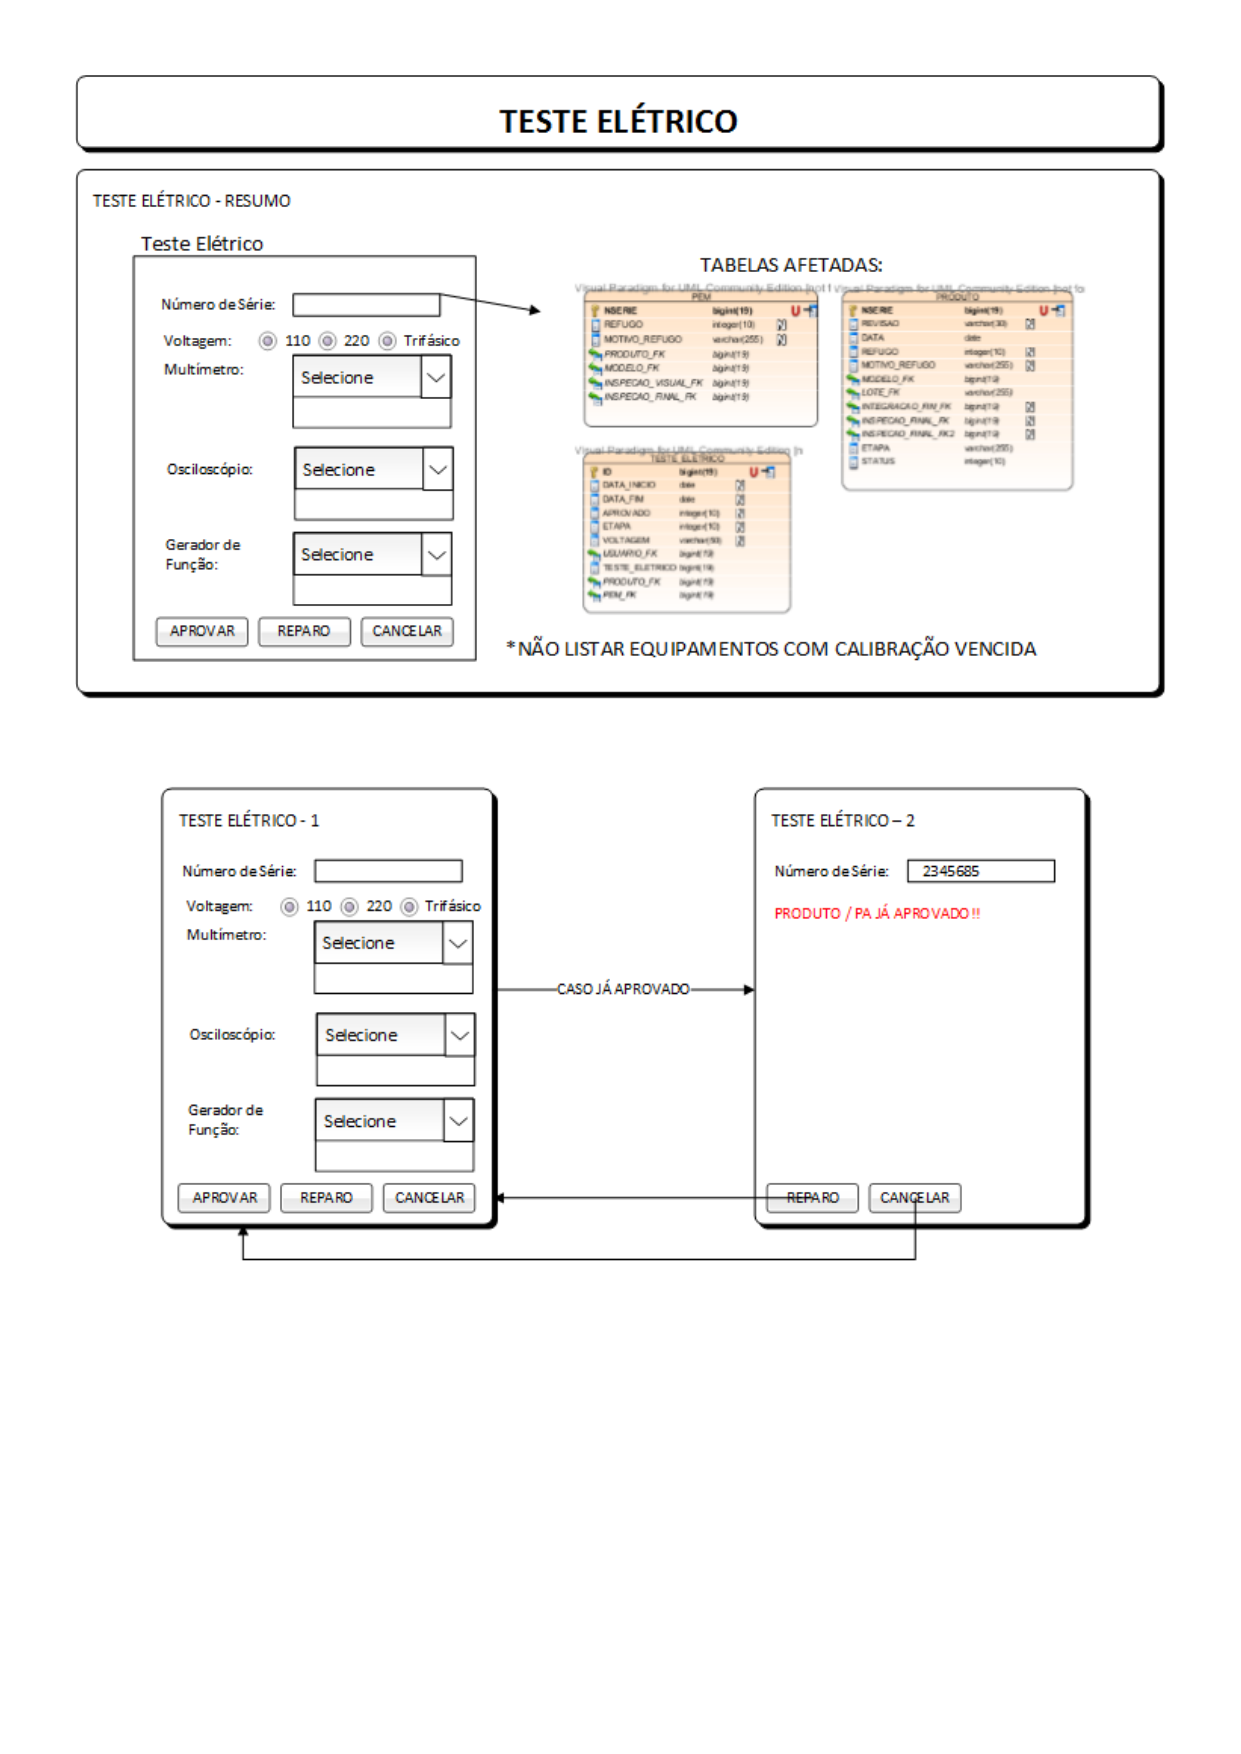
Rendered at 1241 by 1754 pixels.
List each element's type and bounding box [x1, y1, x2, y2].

picture [75, 75, 1166, 1262]
